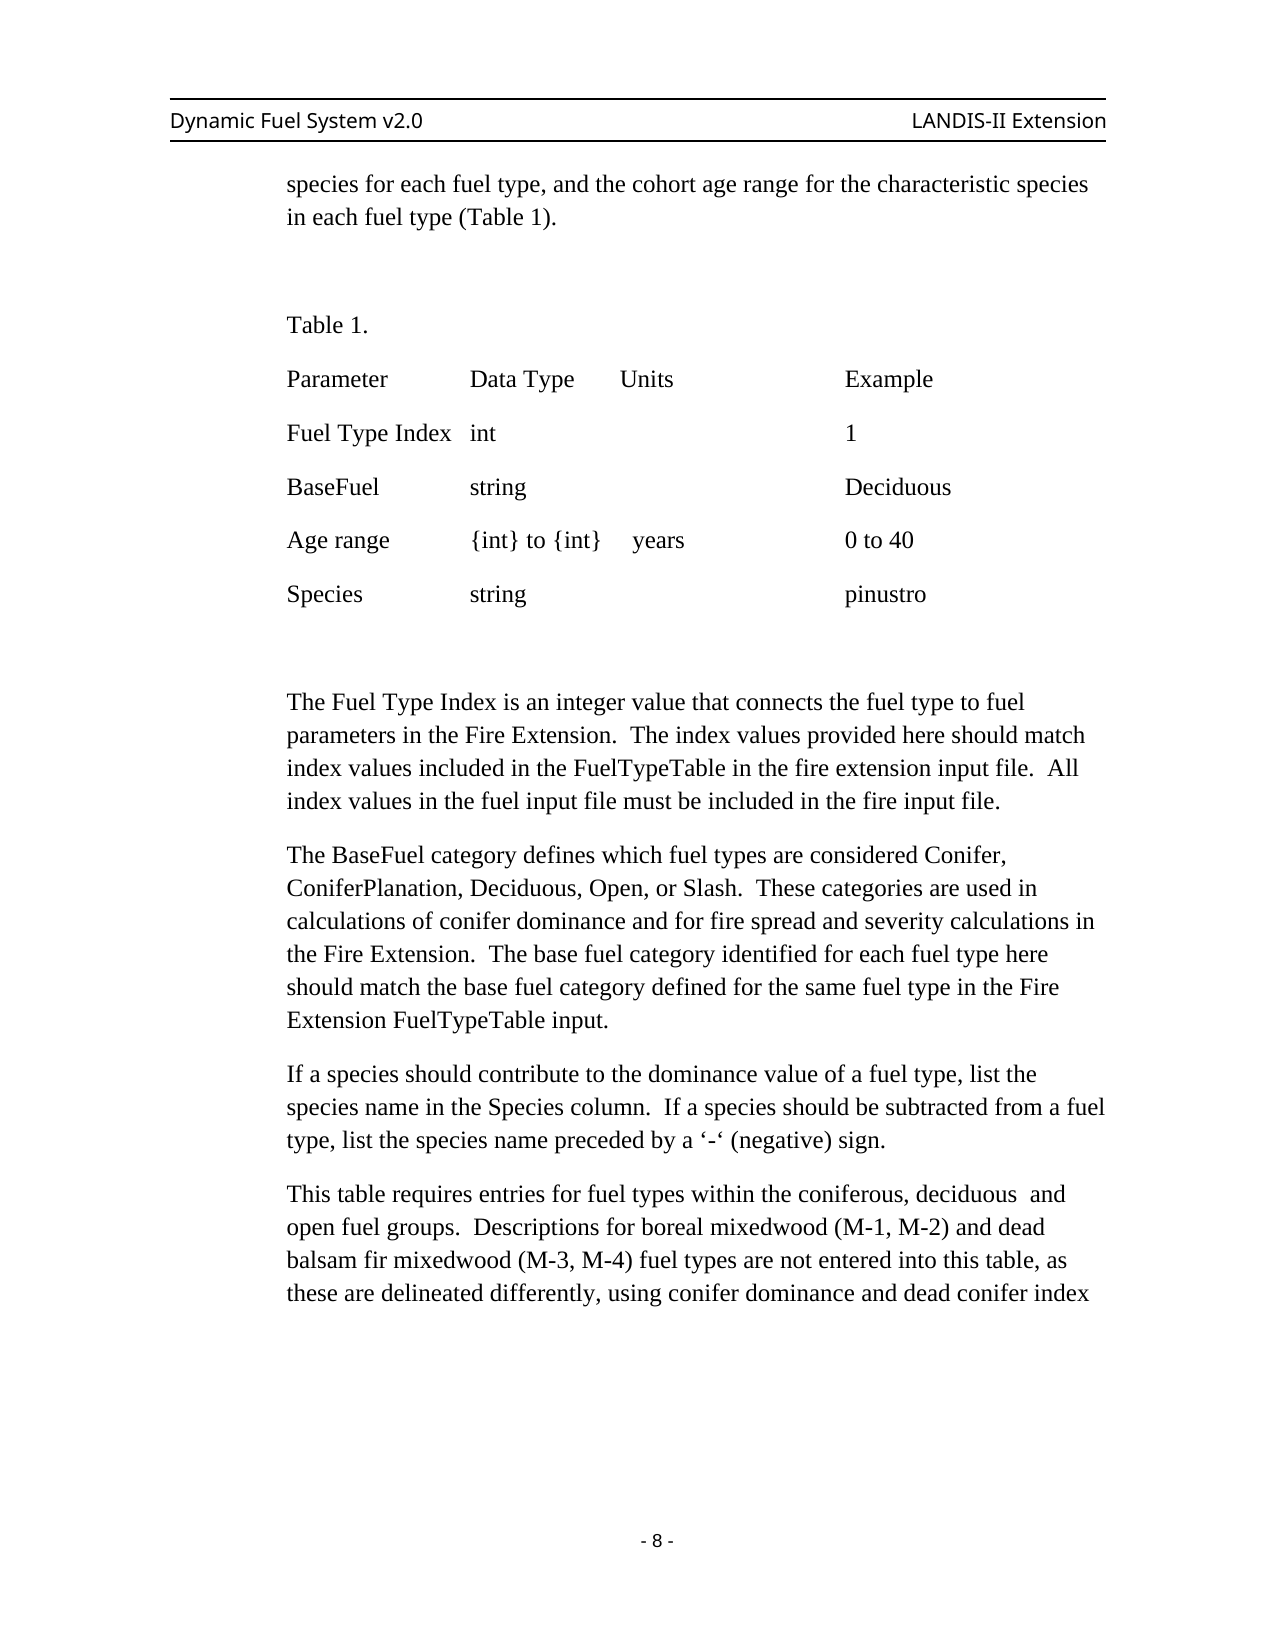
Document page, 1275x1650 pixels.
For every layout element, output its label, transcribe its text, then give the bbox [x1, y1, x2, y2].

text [286, 169, 1106, 231]
text Species string pinustro [286, 579, 1106, 608]
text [286, 1179, 1106, 1307]
text Parameter Data Type Units Example [286, 364, 1106, 393]
text Fuel Type Index int 1 [286, 418, 1106, 447]
text If a species should contribute to the dominance value of a fuel type, list the species name in the Species column. If a species should be subtracted from a fuel type, list the species name preceded by a ‘-‘ (negative) sign. [286, 1059, 1106, 1154]
text BaseFuel string Deciduous [286, 472, 1106, 501]
text Table 1. [286, 310, 1106, 339]
text The Fuel Type Index is an integer value that connects the fuel type to fuel parameters in the Fire Extension. The index values provided here should match index values included in the FuelTypeTable in the fire extension input file. All index values in the fuel input file must be included in the fire input file. [286, 687, 1106, 815]
text Age range {int} to {int} years 0 to 40 [286, 526, 1106, 554]
text The BaseFuel category defines which fuel types are considered Conifer, ConiferPlanation, Deciduous, Open, or Slash. These categories are used in calculations of conifer dominance and for fire spread and severity calculations in the Fire Extension. The base fuel category identified for each fuel type here should match the base fuel category defined for the same fuel type in the Fire Extension FuelTypeTable input. [286, 840, 1106, 1034]
